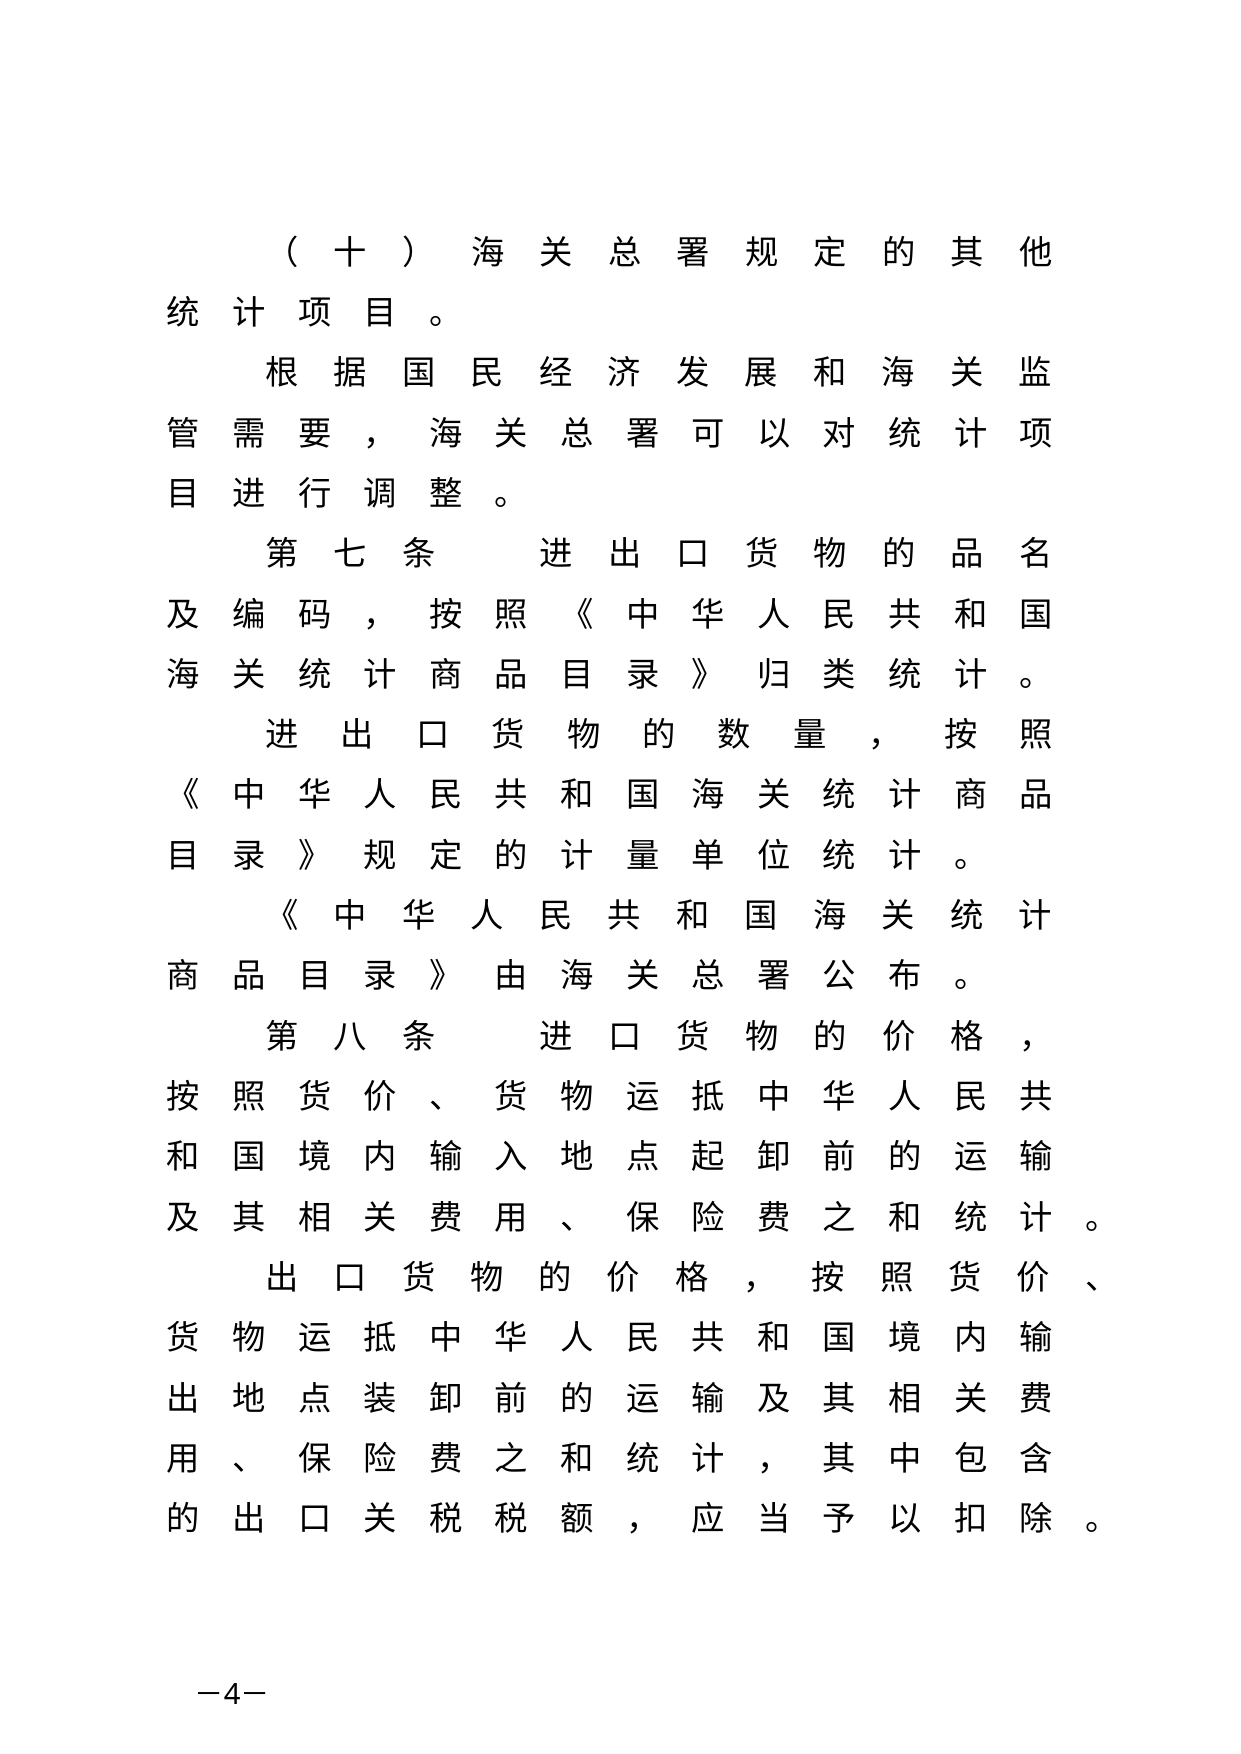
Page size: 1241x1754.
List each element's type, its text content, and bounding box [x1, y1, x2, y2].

text 根据国民经济发展和海关监管需要，海关总署可以对统计项目进行调整。 [167, 340, 1085, 521]
text （十）海关总署规定的其他统计项目。 [167, 219, 1085, 340]
text 进出口货物的数量，按照《中华人民共和国海关统计商品目录》规定的计量单位统计。 [167, 702, 1085, 883]
text 第七条 进出口货物的品名及编码，按照《中华人民共和国海关统计商品目录》归类统计。 [167, 521, 1085, 702]
text 第八条 进口货物的价格，按照货价、货物运抵中华人民共和国境内输入地点起卸前的运输及其相关费用、保险费之和统计。 [167, 1003, 1085, 1245]
text 《中华人民共和国海关统计商品目录》由海关总署公布。 [167, 883, 1085, 1003]
text 出口货物的价格，按照货价、货物运抵中华人民共和国境内输出地点装卸前的运输及其相关费用、保险费之和统计，其中包含的出口关税税额，应当予以扣除。 [167, 1245, 1085, 1546]
